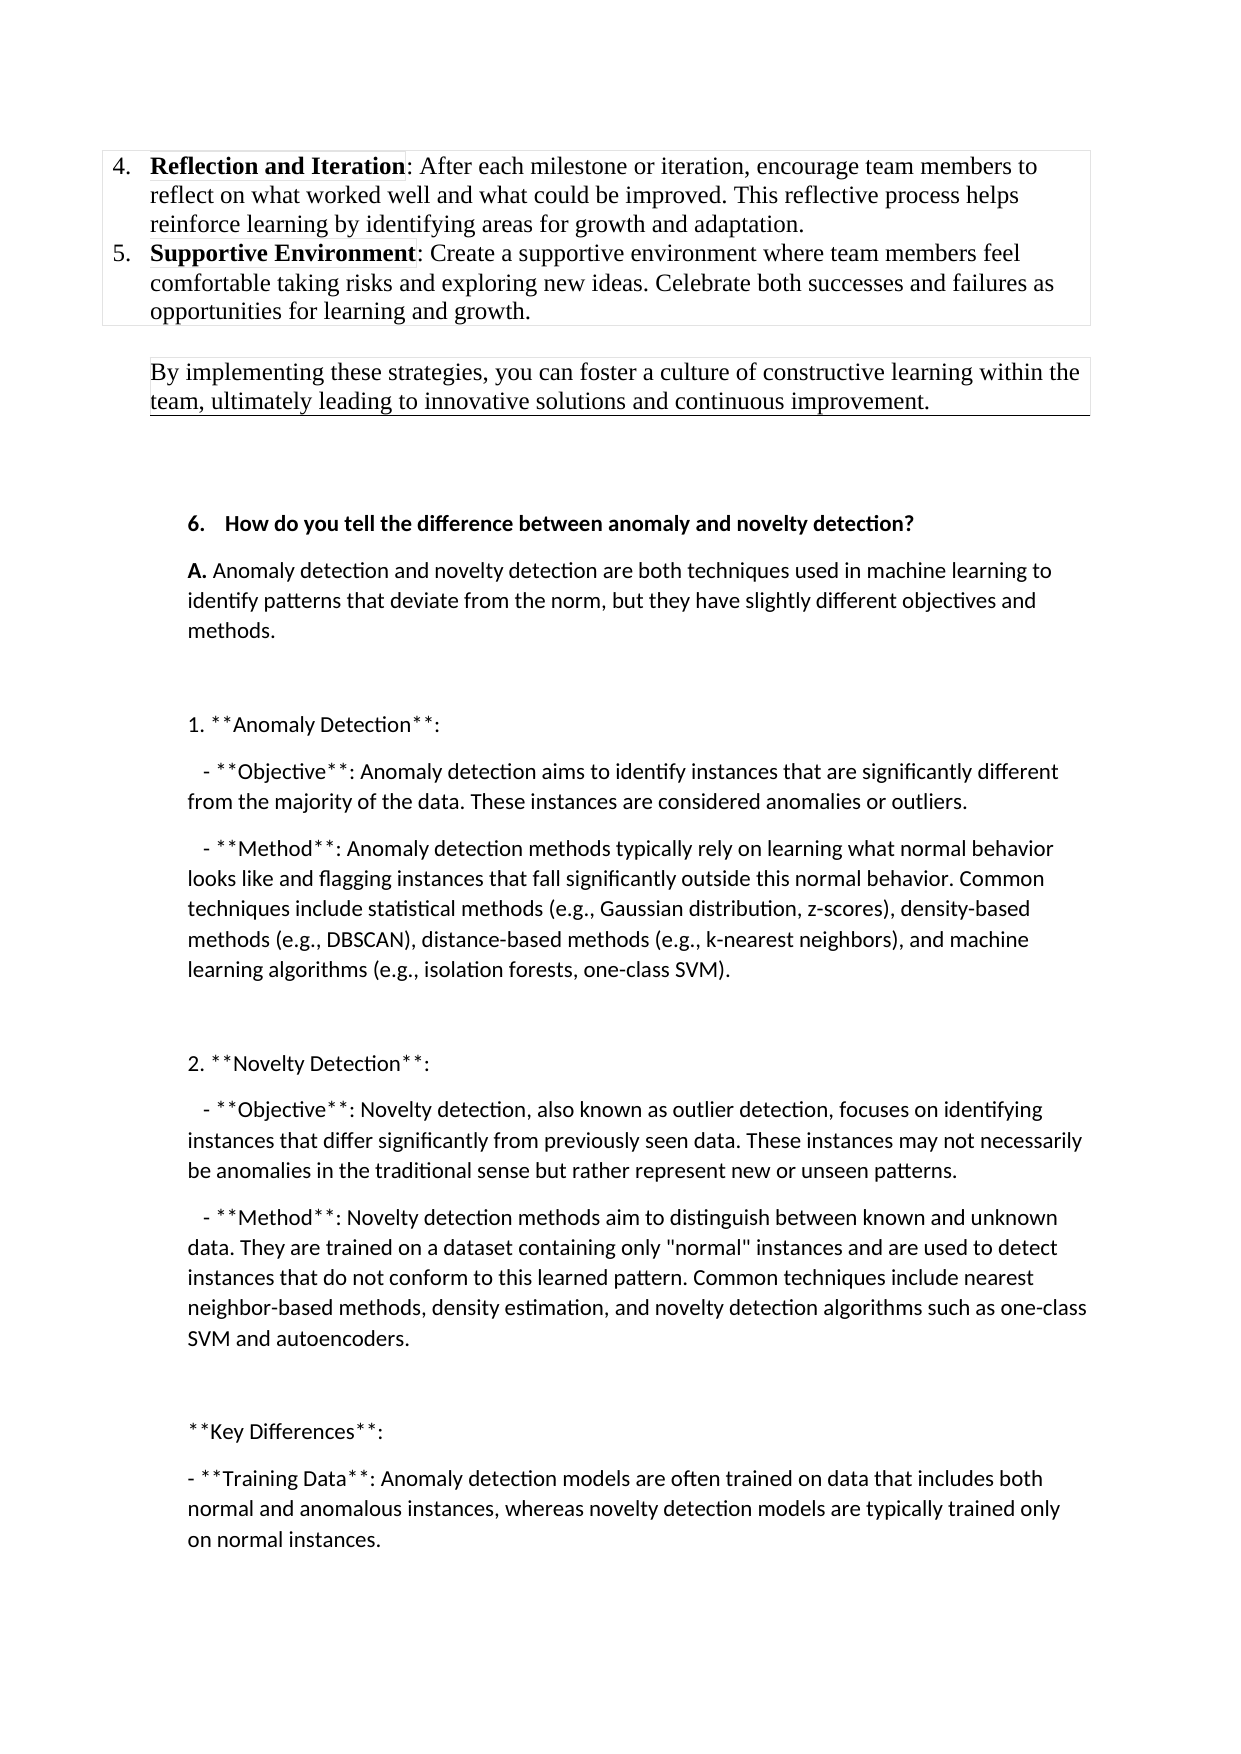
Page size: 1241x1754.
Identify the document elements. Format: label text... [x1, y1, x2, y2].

text By implementing these strategies, you can foster a culture of constructive learning within the team, ultimately leading to innovative solutions and continuous improvement. [151, 358, 1090, 415]
text A. Anomaly detection and novelty detection are both techniques used in machine learning to identify patterns that deviate from the norm, but they have slightly different objectives and methods. [187, 556, 1090, 644]
list How do you tell the difference between anomaly and novelty detection? [187, 509, 1090, 537]
text 2. **Novelty Detection**: [187, 1049, 1090, 1077]
text - **Training Data**: Anomaly detection models are often trained on data that includes both normal and anomalous instances, whereas novelty detection models are typically trained only on normal instances. [187, 1464, 1090, 1553]
text 1. **Anomaly Detection**: [187, 710, 1090, 738]
list Supportive Environment: Create a supportive environment where team members feel comfortable taking risks and exploring new ideas. Celebrate both successes and failures as opportunities for learning and growth. [103, 237, 1090, 325]
list Reflection and Iteration: After each milestone or iteration, encourage team members to reflect on what worked well and what could be improved. This reflective process helps reinforce learning by identifying areas for growth and adaptation. [103, 151, 1090, 237]
text - **Method**: Anomaly detection methods typically rely on learning what normal behavior looks like and flagging instances that fall significantly outside this normal behavior. Common techniques include statistical methods (e.g., Gaussian distribution, z-scores), density-based methods (e.g., DBSCAN), distance-based methods (e.g., k-nearest neighbors), and machine learning algorithms (e.g., isolation forests, one-class SVM). [187, 834, 1090, 983]
text - **Objective**: Anomaly detection aims to identify instances that are significantly different from the majority of the data. These instances are considered anomalies or outliers. [187, 757, 1090, 815]
text **Key Differences**: [187, 1417, 1090, 1446]
text - **Objective**: Novelty detection, also known as outlier detection, focuses on identifying instances that differ significantly from previously seen data. These instances may not necessarily be anomalies in the traditional sense but rather represent new or unseen patterns. [187, 1096, 1090, 1184]
text - **Method**: Novelty detection methods aim to distinguish between known and unknown data. They are trained on a dataset containing only "normal" instances and are used to detect instances that do not conform to this learned pattern. Common techniques include nearest neighbor-based methods, density estimation, and novelty detection algorithms such as one-class SVM and autoencoders. [187, 1203, 1090, 1352]
